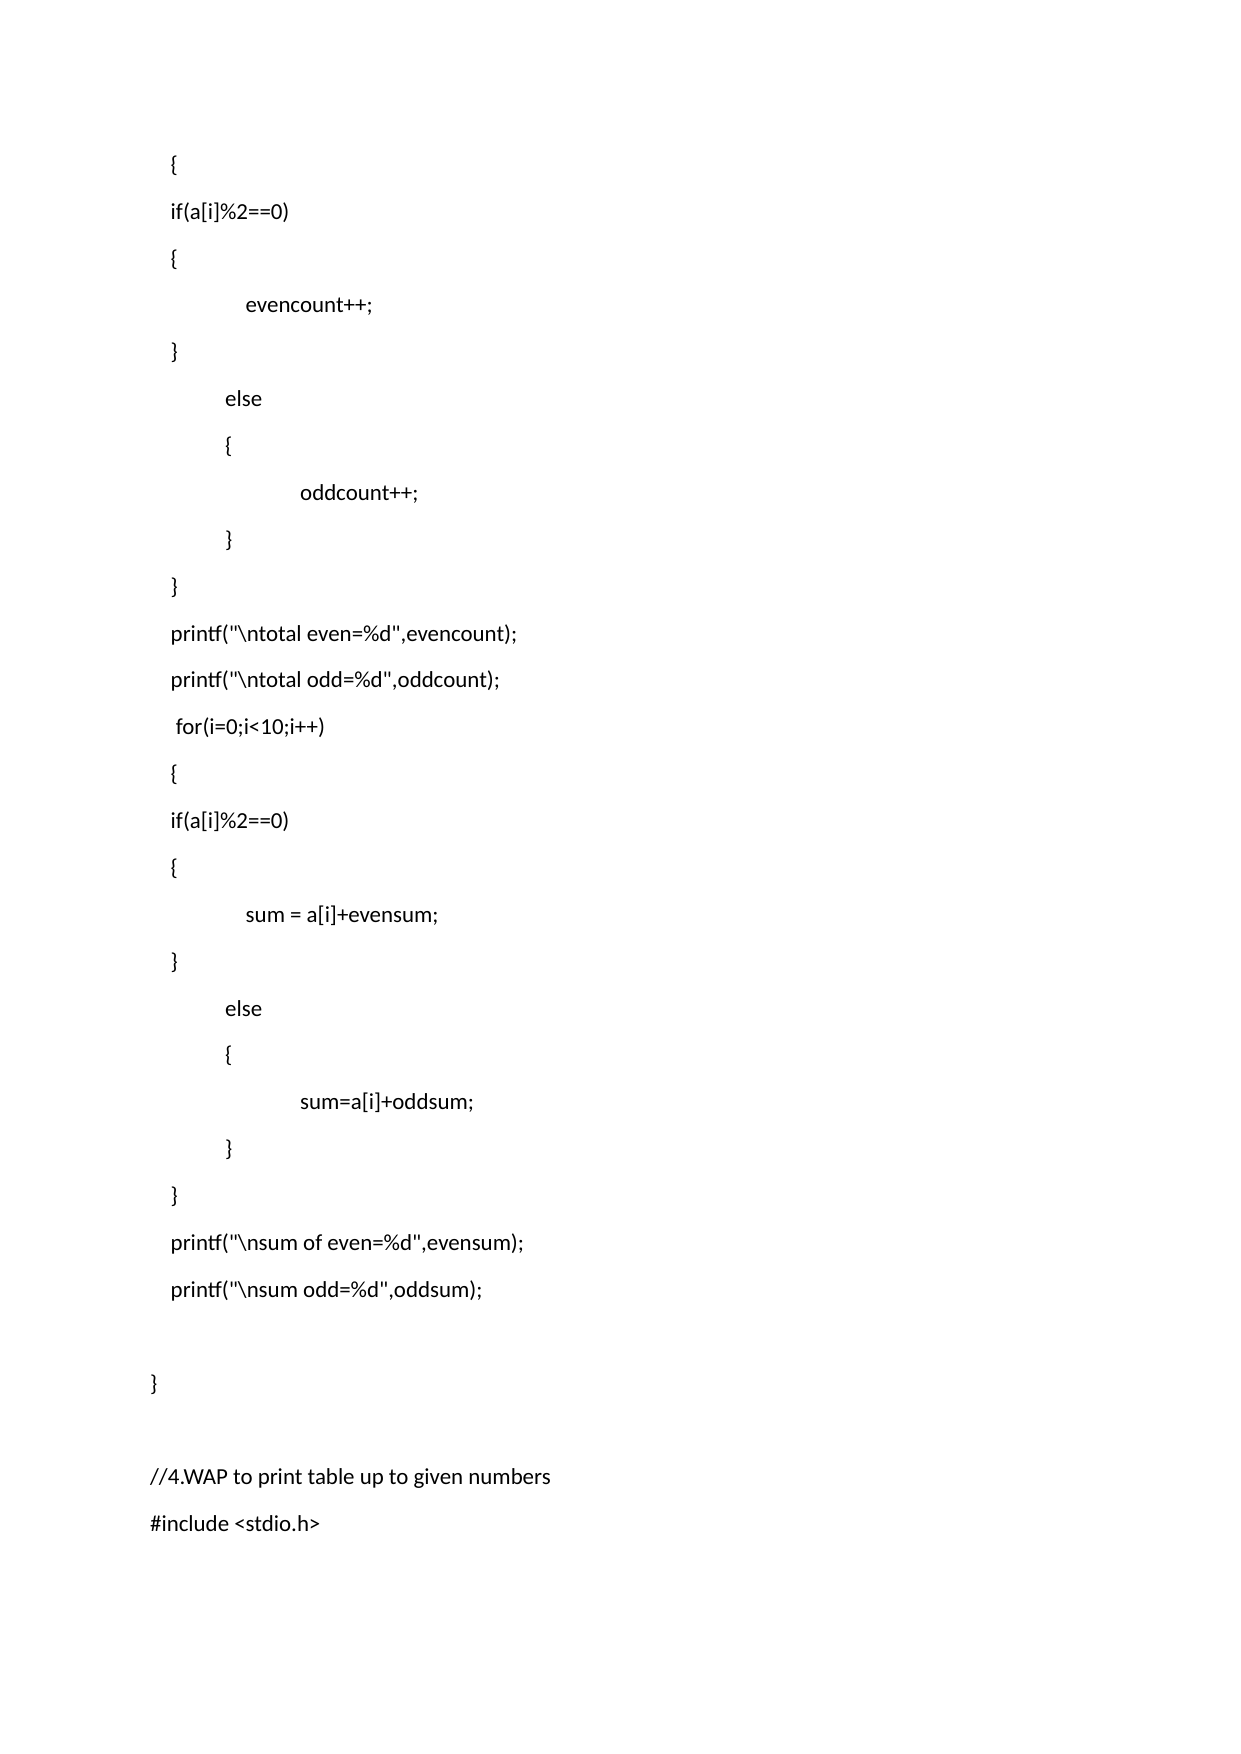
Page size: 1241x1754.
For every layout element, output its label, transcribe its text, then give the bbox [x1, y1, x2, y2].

text sum = a[i]+evensum; [150, 900, 1090, 928]
text sum=a[i]+oddsum; [150, 1087, 1090, 1116]
text } [150, 572, 1090, 600]
text evencount++; [150, 291, 1090, 319]
text for(i=0;i<10;i++) [150, 712, 1090, 741]
text { [150, 759, 1090, 787]
text printf("\ntotal odd=%d",oddcount); [150, 666, 1090, 694]
text { [150, 1041, 1090, 1069]
text { [150, 150, 1090, 178]
text printf("\nsum odd=%d",oddsum); [150, 1275, 1090, 1303]
text } [150, 525, 1090, 553]
text { [150, 244, 1090, 272]
text printf("\nsum of even=%d",evensum); [150, 1228, 1090, 1256]
text if(a[i]%2==0) [150, 806, 1090, 834]
text printf("\ntotal even=%d",evencount); [150, 619, 1090, 647]
text } [150, 337, 1090, 366]
text oddcount++; [150, 478, 1090, 506]
text } [150, 1134, 1090, 1162]
text { [150, 431, 1090, 459]
text #include <stdio.h> [150, 1509, 1090, 1537]
text } [150, 1181, 1090, 1209]
text else [150, 994, 1090, 1022]
text else [150, 384, 1090, 412]
text } [150, 1369, 1090, 1397]
text //4.WAP to print table up to given numbers [150, 1462, 1090, 1491]
text { [150, 853, 1090, 881]
text if(a[i]%2==0) [150, 197, 1090, 225]
text } [150, 947, 1090, 975]
